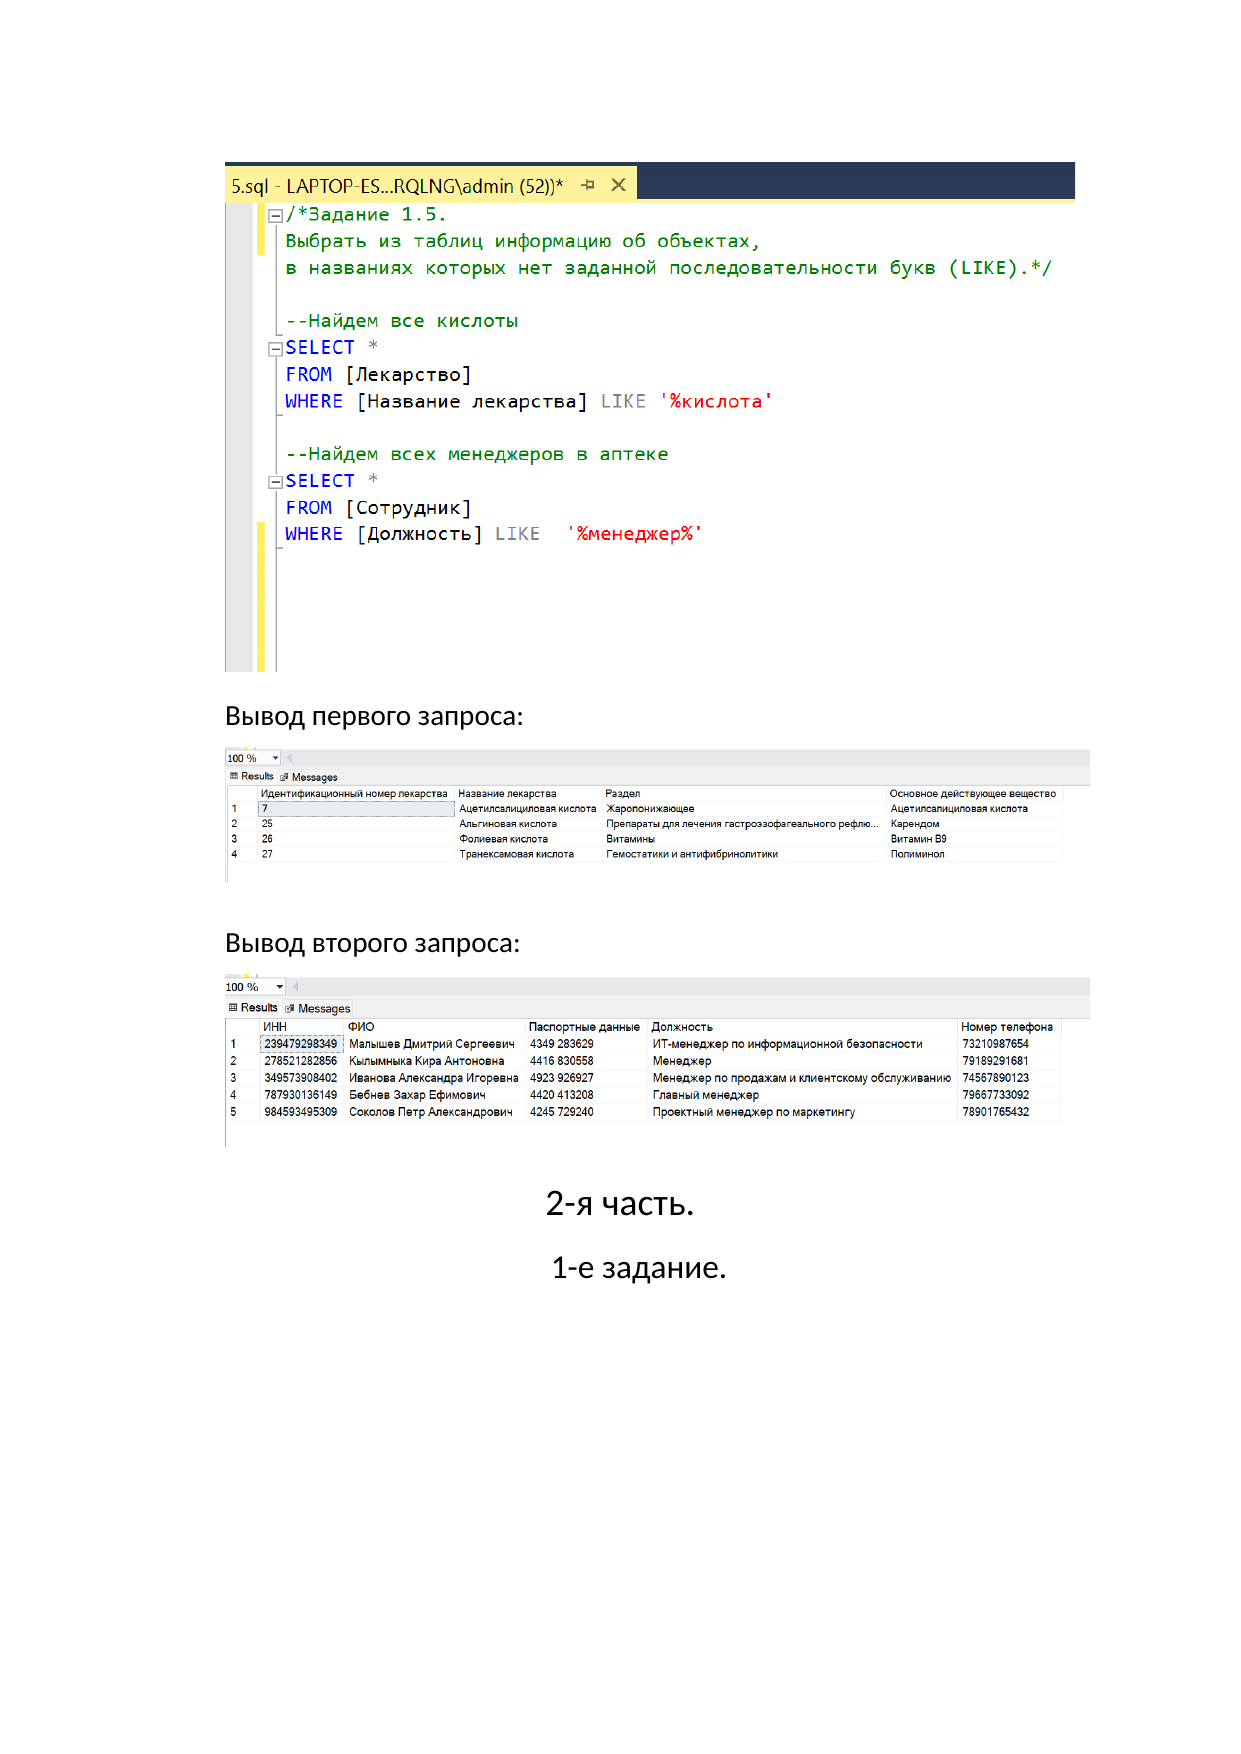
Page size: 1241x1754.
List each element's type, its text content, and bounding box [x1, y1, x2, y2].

picture [225, 162, 1075, 672]
list Вывод второго запроса: [225, 909, 1053, 974]
list Вывод первого запроса: [225, 682, 1053, 747]
list 1-е задание. [225, 1234, 1053, 1299]
text 2-я часть. [187, 1169, 1053, 1234]
picture [225, 747, 1091, 883]
picture [225, 974, 1091, 1147]
